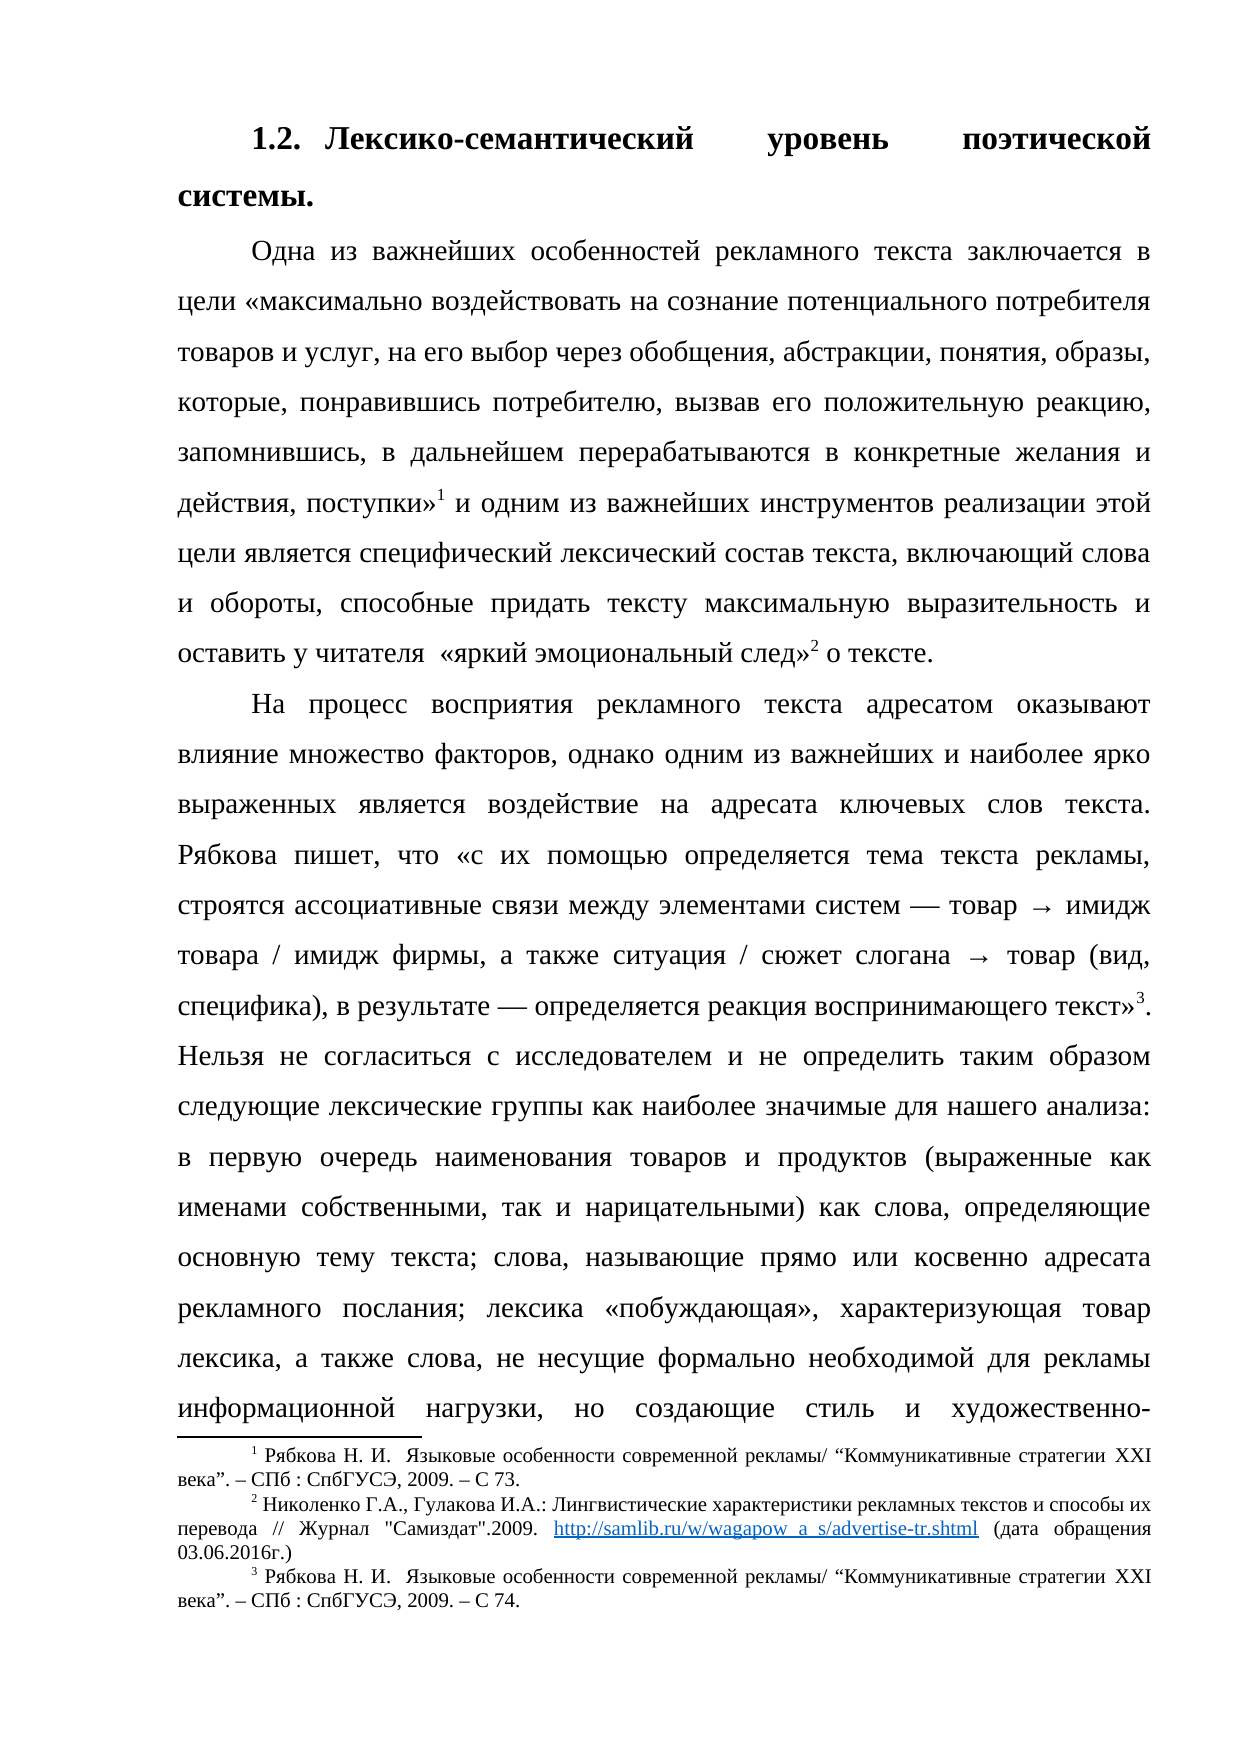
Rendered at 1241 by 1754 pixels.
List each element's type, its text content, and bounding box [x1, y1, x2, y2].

list Лексико-семантический уровень поэтической системы. [177, 118, 1152, 214]
text Одна из важнейших особенностей рекламного текста заключается в цели «максимально воздействовать на сознание потенциального потребителя товаров и услуг, на его выбор через обобщения, абстракции, понятия, образы, которые, понравившись потребителю, вызвав его положительную реакцию, запомнившись, в дальнейшем перерабатываются в конкретные желания и действия, поступки» и одним из важнейших инструментов реализации этой цели является специфический лексический состав текста, включающий слова и обороты, способные придать тексту максимальную выразительность и оставить у читателя «яркий эмоциональный след» о тексте. [177, 233, 1152, 669]
